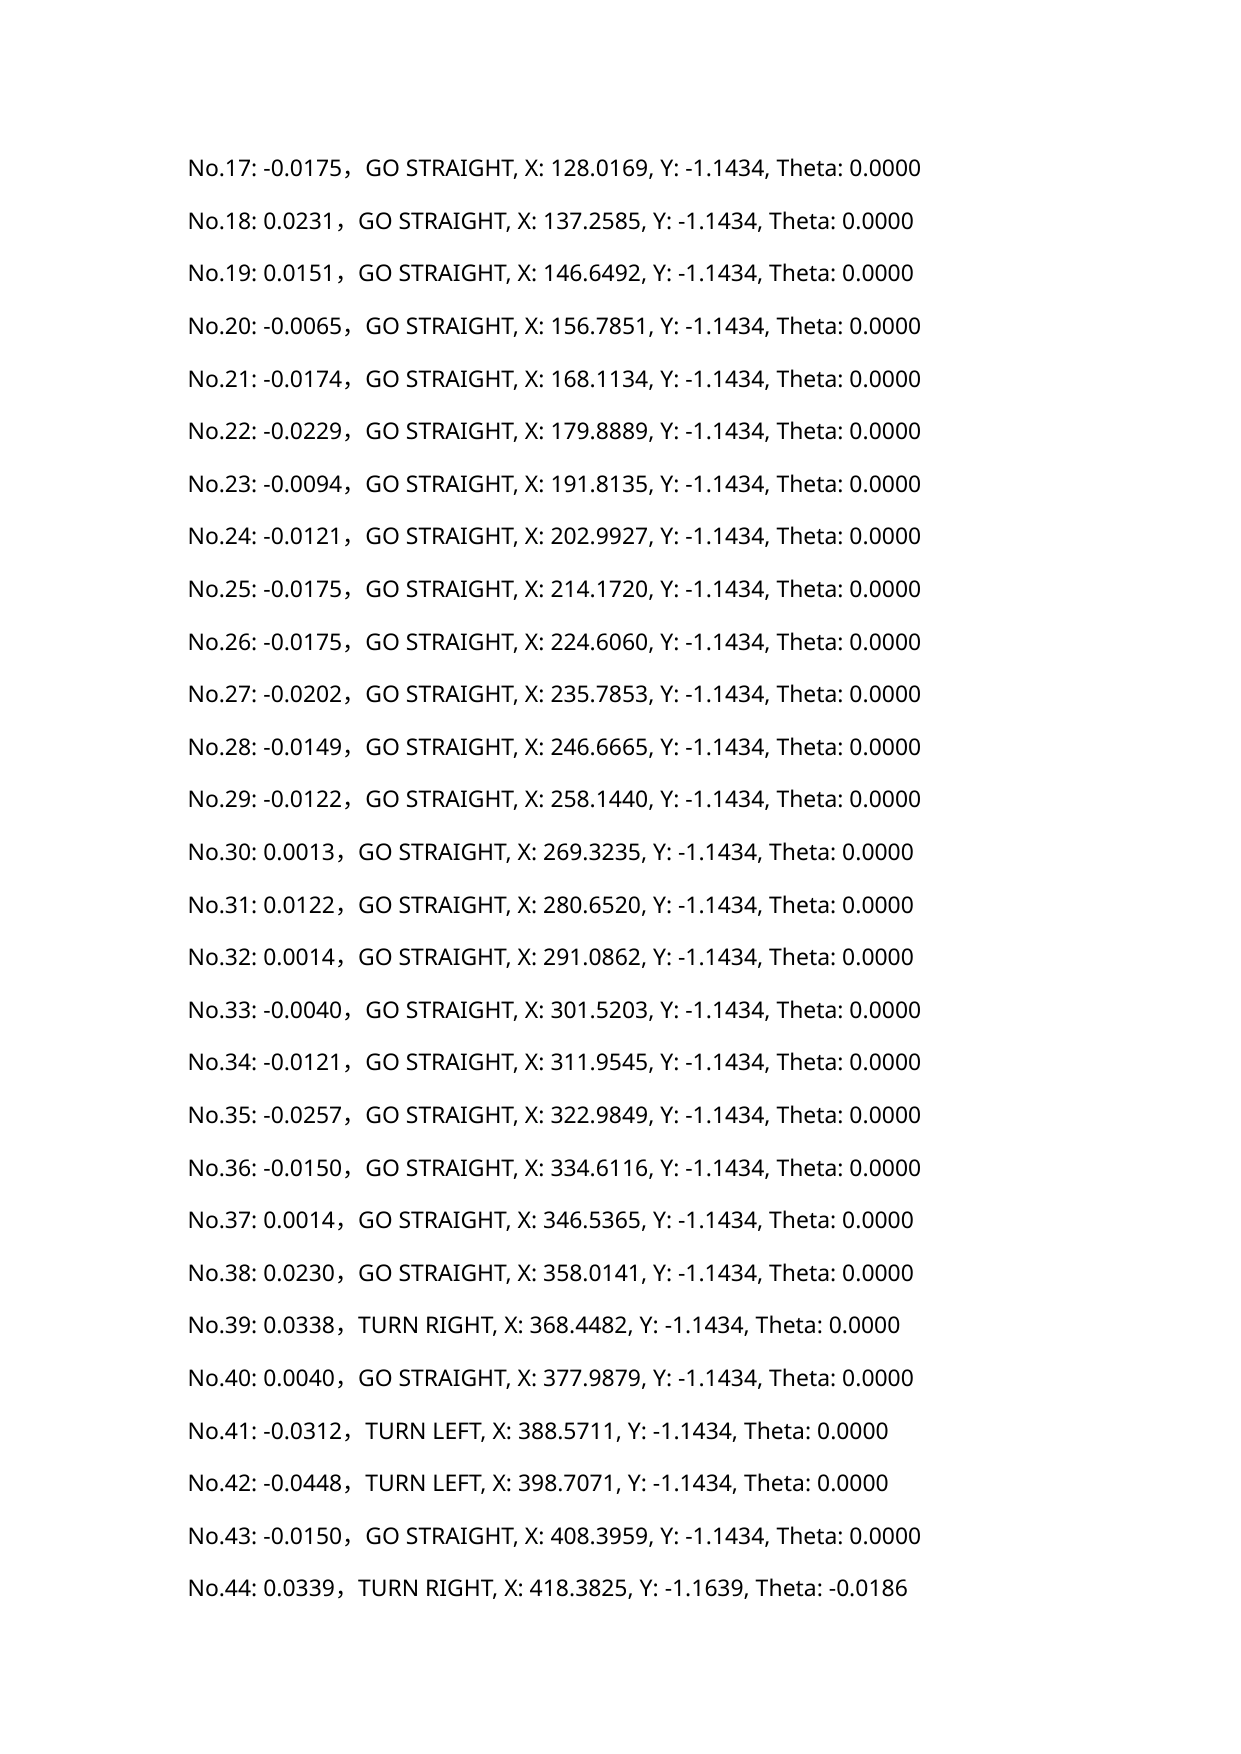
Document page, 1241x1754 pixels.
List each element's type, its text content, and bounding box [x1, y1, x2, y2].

text No.38: 0.0230，GO STRAIGHT, X: 358.0141, Y: -1.1434, Theta: 0.0000 [187, 1255, 1053, 1288]
text No.20: -0.0065，GO STRAIGHT, X: 156.7851, Y: -1.1434, Theta: 0.0000 [187, 308, 1053, 341]
text No.19: 0.0151，GO STRAIGHT, X: 146.6492, Y: -1.1434, Theta: 0.0000 [187, 255, 1053, 288]
text No.25: -0.0175，GO STRAIGHT, X: 214.1720, Y: -1.1434, Theta: 0.0000 [187, 571, 1053, 604]
text No.43: -0.0150，GO STRAIGHT, X: 408.3959, Y: -1.1434, Theta: 0.0000 [187, 1518, 1053, 1551]
text No.28: -0.0149，GO STRAIGHT, X: 246.6665, Y: -1.1434, Theta: 0.0000 [187, 729, 1053, 762]
text No.36: -0.0150，GO STRAIGHT, X: 334.6116, Y: -1.1434, Theta: 0.0000 [187, 1149, 1053, 1183]
text No.34: -0.0121，GO STRAIGHT, X: 311.9545, Y: -1.1434, Theta: 0.0000 [187, 1044, 1053, 1078]
text No.21: -0.0174，GO STRAIGHT, X: 168.1134, Y: -1.1434, Theta: 0.0000 [187, 360, 1053, 394]
text No.41: -0.0312，TURN LEFT, X: 388.5711, Y: -1.1434, Theta: 0.0000 [187, 1412, 1053, 1446]
text No.32: 0.0014，GO STRAIGHT, X: 291.0862, Y: -1.1434, Theta: 0.0000 [187, 939, 1053, 972]
text No.17: -0.0175，GO STRAIGHT, X: 128.0169, Y: -1.1434, Theta: 0.0000 [187, 150, 1053, 183]
text No.23: -0.0094，GO STRAIGHT, X: 191.8135, Y: -1.1434, Theta: 0.0000 [187, 466, 1053, 499]
text No.39: 0.0338，TURN RIGHT, X: 368.4482, Y: -1.1434, Theta: 0.0000 [187, 1307, 1053, 1341]
text No.26: -0.0175，GO STRAIGHT, X: 224.6060, Y: -1.1434, Theta: 0.0000 [187, 623, 1053, 657]
text No.22: -0.0229，GO STRAIGHT, X: 179.8889, Y: -1.1434, Theta: 0.0000 [187, 413, 1053, 446]
text No.44: 0.0339，TURN RIGHT, X: 418.3825, Y: -1.1639, Theta: -0.0186 [187, 1570, 1053, 1604]
text No.18: 0.0231，GO STRAIGHT, X: 137.2585, Y: -1.1434, Theta: 0.0000 [187, 203, 1053, 236]
text No.27: -0.0202，GO STRAIGHT, X: 235.7853, Y: -1.1434, Theta: 0.0000 [187, 676, 1053, 709]
text No.30: 0.0013，GO STRAIGHT, X: 269.3235, Y: -1.1434, Theta: 0.0000 [187, 834, 1053, 867]
text No.24: -0.0121，GO STRAIGHT, X: 202.9927, Y: -1.1434, Theta: 0.0000 [187, 518, 1053, 552]
text No.40: 0.0040，GO STRAIGHT, X: 377.9879, Y: -1.1434, Theta: 0.0000 [187, 1360, 1053, 1393]
text No.31: 0.0122，GO STRAIGHT, X: 280.6520, Y: -1.1434, Theta: 0.0000 [187, 886, 1053, 920]
text No.33: -0.0040，GO STRAIGHT, X: 301.5203, Y: -1.1434, Theta: 0.0000 [187, 992, 1053, 1025]
text No.42: -0.0448，TURN LEFT, X: 398.7071, Y: -1.1434, Theta: 0.0000 [187, 1465, 1053, 1498]
text No.37: 0.0014，GO STRAIGHT, X: 346.5365, Y: -1.1434, Theta: 0.0000 [187, 1202, 1053, 1235]
text No.29: -0.0122，GO STRAIGHT, X: 258.1440, Y: -1.1434, Theta: 0.0000 [187, 781, 1053, 814]
text No.35: -0.0257，GO STRAIGHT, X: 322.9849, Y: -1.1434, Theta: 0.0000 [187, 1097, 1053, 1130]
